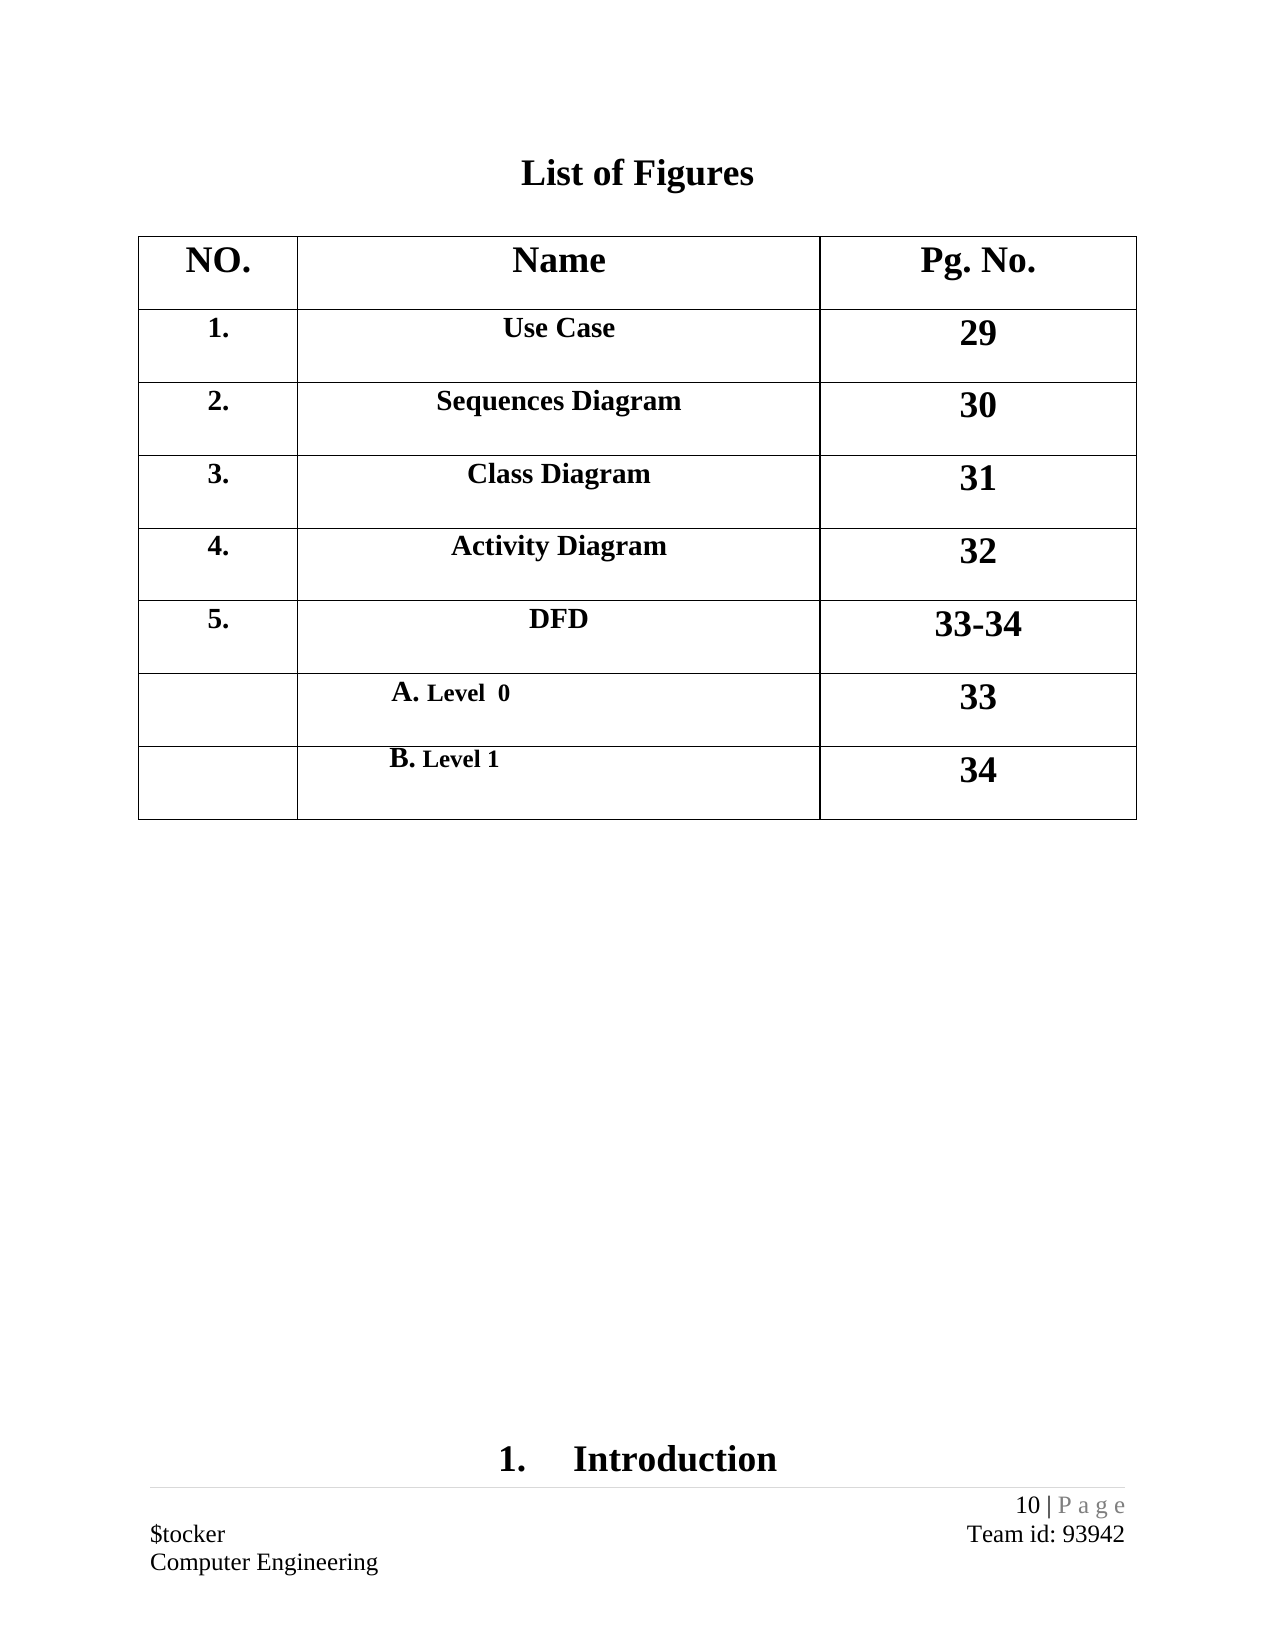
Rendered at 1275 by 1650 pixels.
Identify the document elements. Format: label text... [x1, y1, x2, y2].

table_cell 1. [139, 310, 297, 382]
table_cell Sequences Diagram [298, 383, 819, 455]
table_cell 32 [821, 529, 1136, 600]
table_header Pg. No. [821, 237, 1136, 309]
table_cell 5. [139, 601, 297, 673]
table_cell DFD [298, 601, 819, 673]
table_cell 2. [139, 383, 297, 455]
table_header Name [298, 237, 819, 309]
text List of Figures [150, 150, 1125, 193]
table_cell 30 [821, 383, 1136, 455]
table_cell 33-34 [821, 601, 1136, 673]
table_cell 33 [821, 674, 1136, 746]
table_cell Activity Diagram [298, 529, 819, 600]
table_cell Class Diagram [298, 456, 819, 527]
table_cell 29 [821, 310, 1136, 382]
table_cell 31 [821, 456, 1136, 527]
table_cell B. Level 1 [298, 747, 819, 819]
table_cell Use Case [298, 310, 819, 382]
table_header NO. [139, 237, 297, 309]
table_cell 4. [139, 529, 297, 600]
list Introduction [150, 1436, 1125, 1479]
table_cell [139, 747, 297, 819]
table_cell 34 [821, 747, 1136, 819]
table_cell [139, 674, 297, 746]
table_cell A. Level 0 [298, 674, 819, 746]
table_cell 3. [139, 456, 297, 527]
